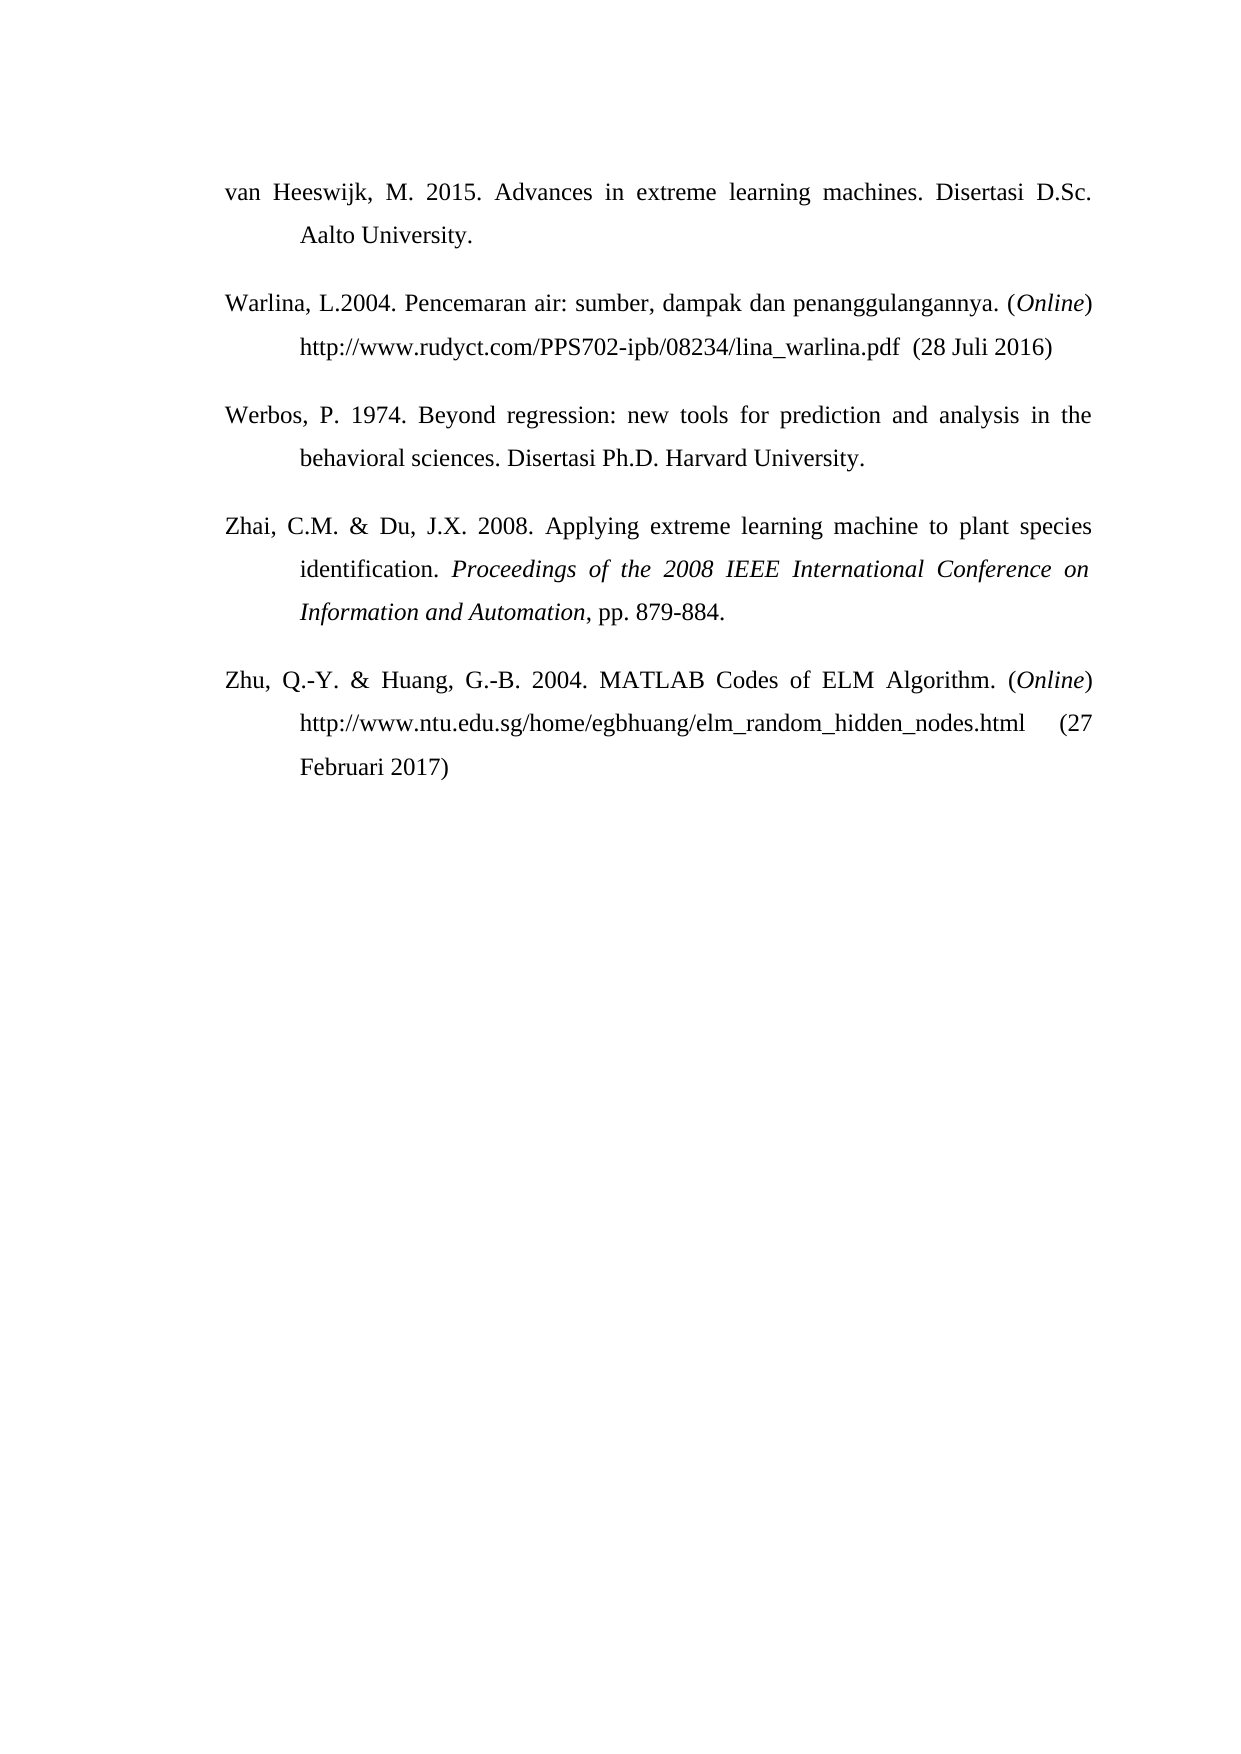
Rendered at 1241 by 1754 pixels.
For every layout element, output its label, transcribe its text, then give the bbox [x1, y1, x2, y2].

text Zhu, Q.-Y. & Huang, G.-B. 2004. MATLAB Codes of ELM Algorithm. (Online) http://www.ntu.edu.sg/home/egbhuang/elm_random_hidden_nodes.html (27 Februari 2017) [224, 665, 1092, 780]
text Warlina, L.2004. Pencemaran air: sumber, dampak dan penanggulangannya. (Online) http://www.rudyct.com/PPS702-ipb/08234/lina_warlina.pdf (28 Juli 2016) [224, 288, 1092, 360]
text Zhai, C.M. & Du, J.X. 2008. Applying extreme learning machine to plant species identification. Proceedings of the 2008 IEEE International Conference on Information and Automation, pp. 879-884. [224, 511, 1092, 626]
text Werbos, P. 1974. Beyond regression: new tools for prediction and analysis in the behavioral sciences. Disertasi Ph.D. Harvard University. [224, 400, 1092, 472]
text van Heeswijk, M. 2015. Advances in extreme learning machines. Disertasi D.Sc. Aalto University. [224, 177, 1092, 249]
